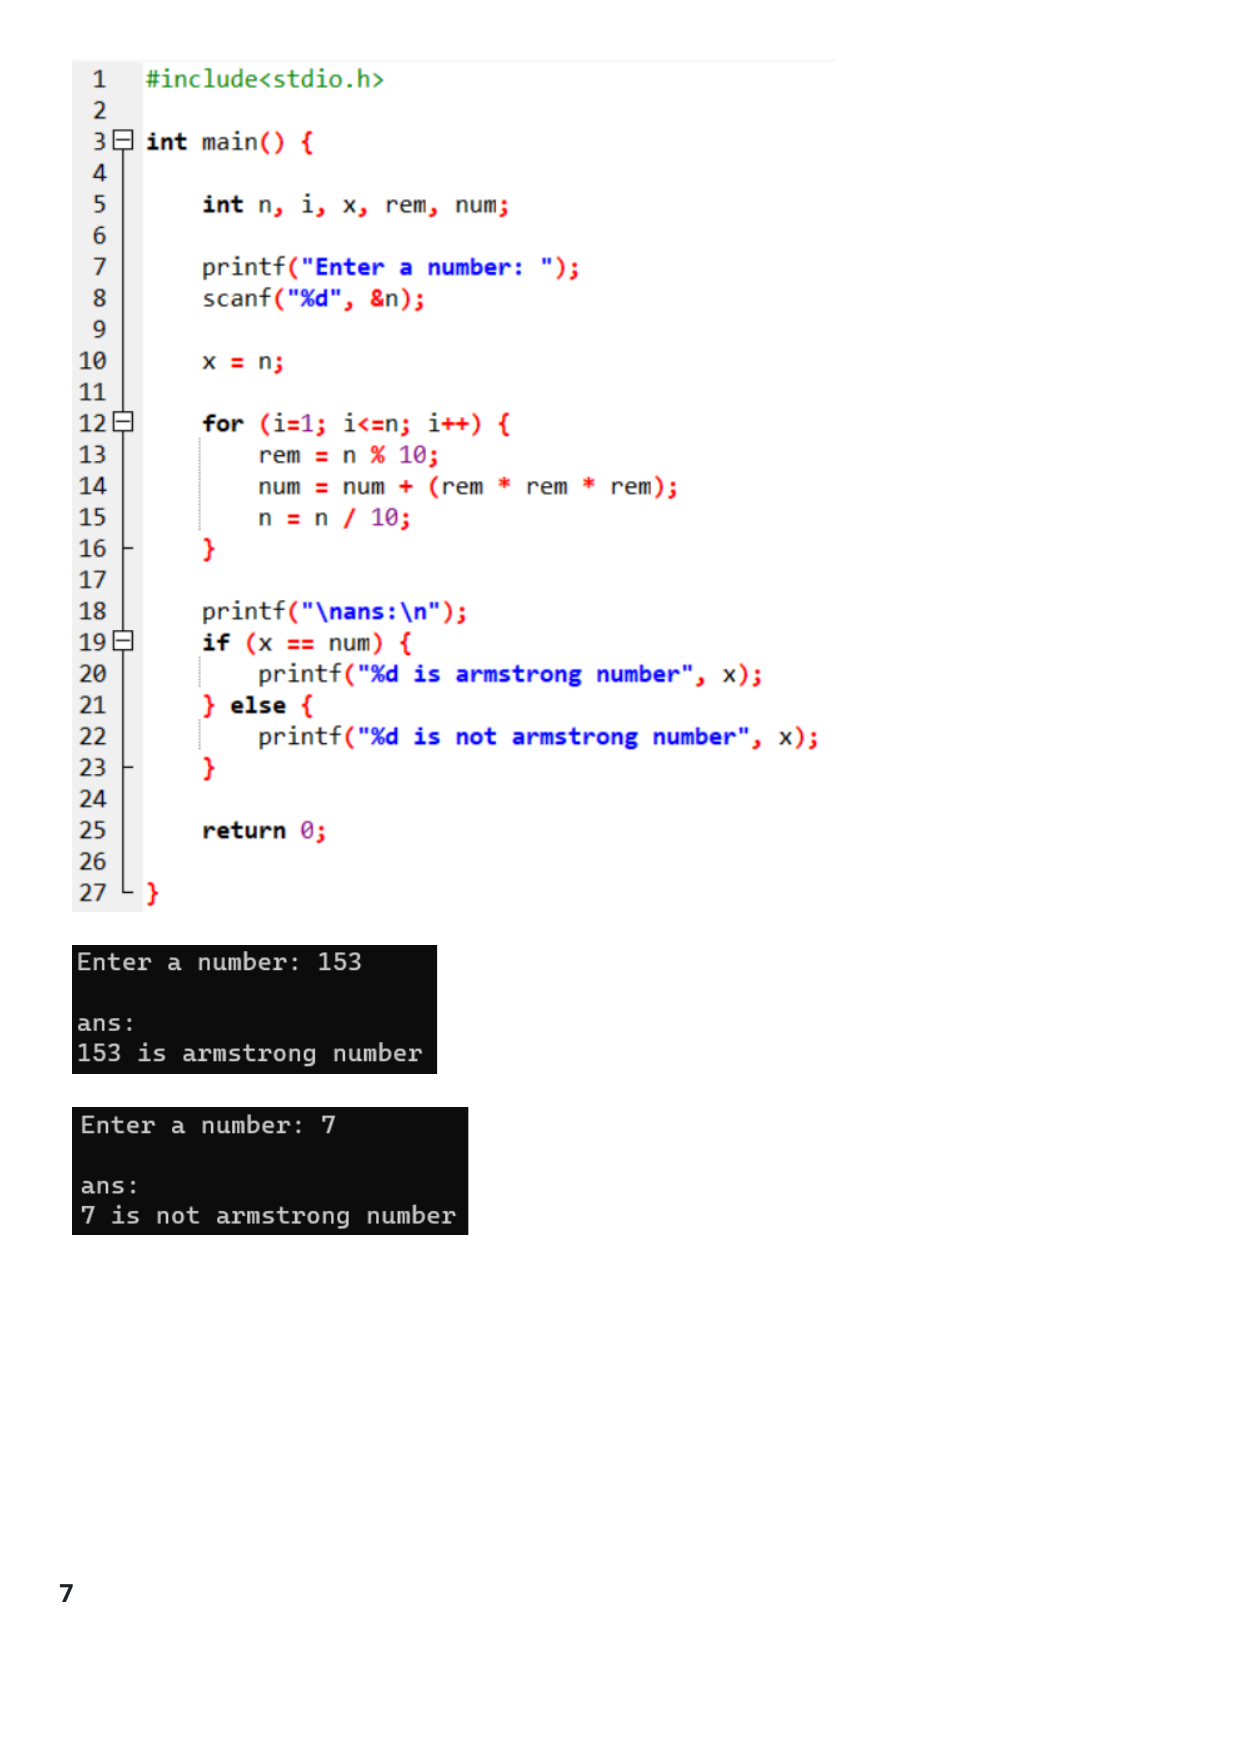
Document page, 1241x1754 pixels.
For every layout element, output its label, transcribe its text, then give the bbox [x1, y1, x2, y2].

picture [72, 59, 836, 912]
picture [72, 945, 438, 1074]
picture [72, 1107, 469, 1235]
text 7 [59, 1575, 1181, 1609]
